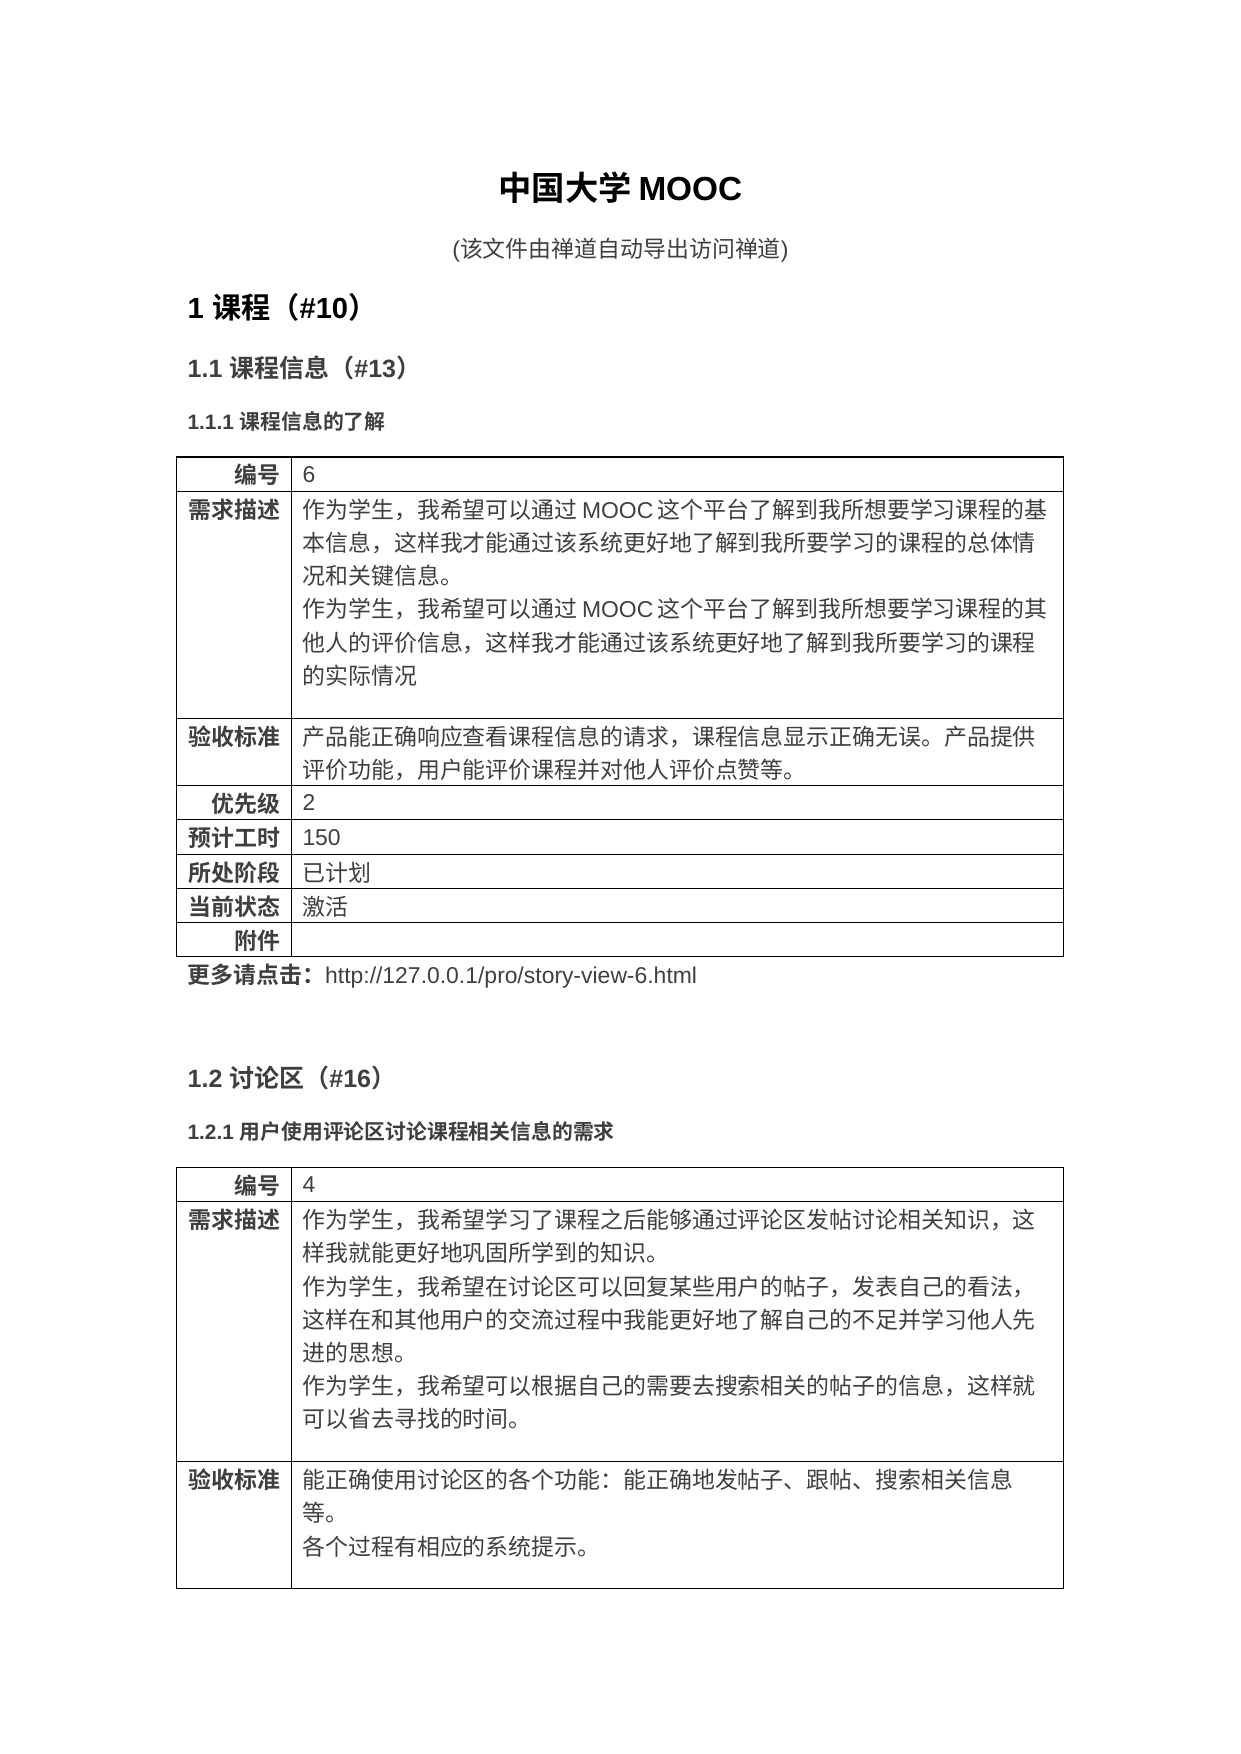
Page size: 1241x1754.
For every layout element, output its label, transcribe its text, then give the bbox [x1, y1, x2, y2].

table_cell 所处阶段 [177, 855, 291, 888]
table_cell 能正确使用讨论区的各个功能：能正确地发帖子、跟帖、搜索相关信息等。 各个过程有相应的系统提示。 [292, 1462, 1063, 1588]
subtitle 1 课程（#10） [187, 285, 1053, 327]
table_cell 需求描述 [177, 1202, 291, 1461]
table_cell 需求描述 [177, 492, 291, 717]
table_header 4 [292, 1168, 1063, 1201]
table_cell 预计工时 [177, 820, 291, 853]
table_cell 作为学生，我希望学习了课程之后能够通过评论区发帖讨论相关知识，这样我就能更好地巩固所学到的知识。 作为学生，我希望在讨论区可以回复某些用户的帖子，发表自己的看法，这样在和其他用户的交流过程中我能更好地了解自己的不足并学习他人先进的思想。 作为学生，我希望可以根据自己的需要去搜索相关的帖子的信息，这样就可以省去寻找的时间。 [292, 1202, 1063, 1461]
table_cell 附件 [177, 923, 291, 956]
table_cell 激活 [292, 889, 1063, 922]
subtitle 1.2 讨论区（#16） [187, 1058, 1053, 1095]
subtitle 1.1 课程信息（#13） [187, 348, 1053, 384]
table_cell 优先级 [177, 786, 291, 819]
subtitle 中国大学MOOC [187, 162, 1053, 210]
table_cell 验收标准 [177, 1462, 291, 1588]
table_cell 当前状态 [177, 889, 291, 922]
table_cell 2 [292, 786, 1063, 819]
subtitle 1.1.1 课程信息的了解 [187, 405, 1053, 436]
table_cell 已计划 [292, 855, 1063, 888]
table_cell [292, 923, 1063, 956]
table_cell 150 [292, 820, 1063, 853]
text 更多请点击：http://127.0.0.1/pro/story-view-6.html [187, 957, 1053, 991]
table_header 编号 [177, 458, 291, 491]
table_cell 作为学生，我希望可以通过MOOC这个平台了解到我所想要学习课程的基本信息，这样我才能通过该系统更好地了解到我所要学习的课程的总体情况和关键信息。 作为学生，我希望可以通过MOOC这个平台了解到我所想要学习课程的其他人的评价信息，这样我才能通过该系统更好地了解到我所要学习的课程的实际情况 [292, 492, 1063, 717]
text (该文件由禅道自动导出访问禅道) [187, 231, 1053, 264]
table_cell 验收标准 [177, 719, 291, 785]
table_header 6 [292, 458, 1063, 491]
table_cell 产品能正确响应查看课程信息的请求，课程信息显示正确无误。产品提供评价功能，用户能评价课程并对他人评价点赞等。 [292, 719, 1063, 785]
table_header 编号 [177, 1168, 291, 1201]
subtitle 1.2.1 用户使用评论区讨论课程相关信息的需求 [187, 1116, 1053, 1146]
